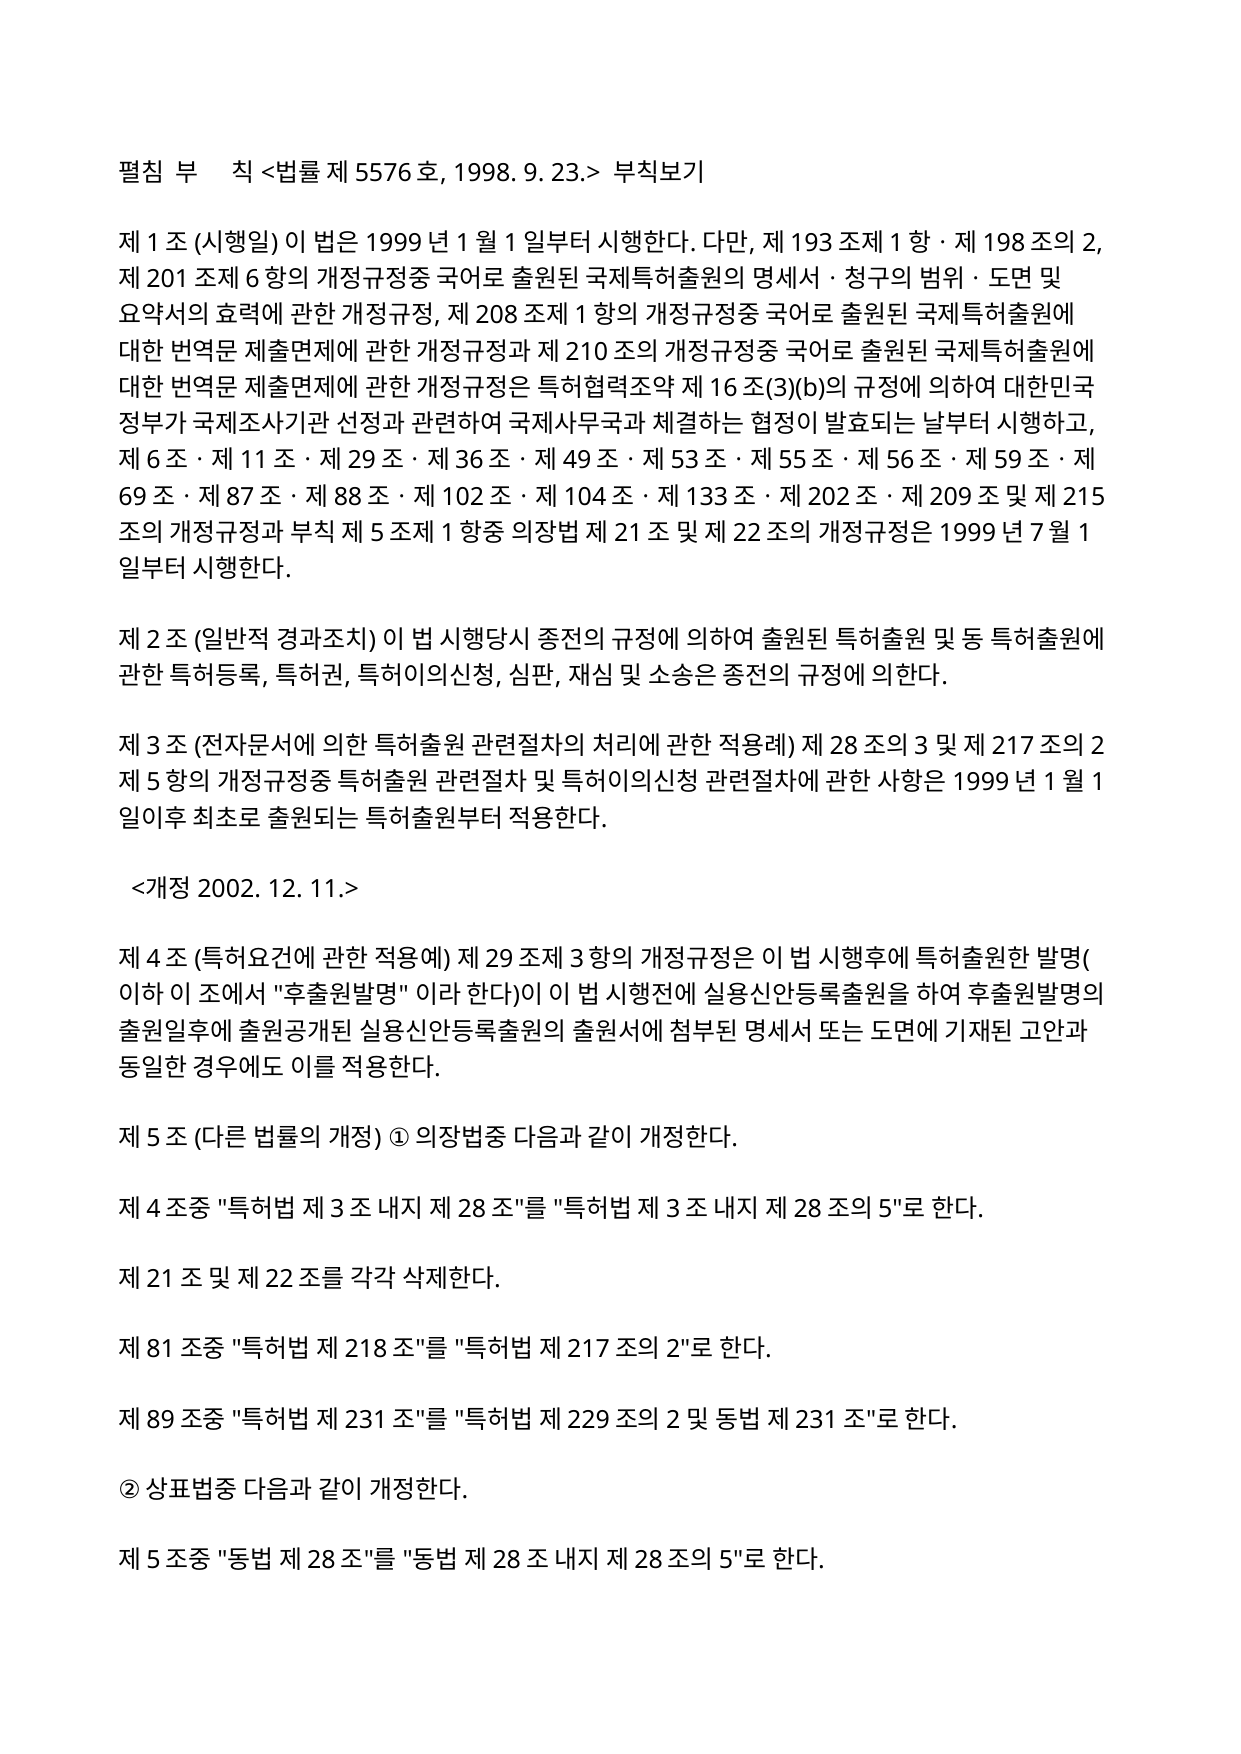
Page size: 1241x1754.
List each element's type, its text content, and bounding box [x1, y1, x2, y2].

text ②상표법중 다음과 같이 개정한다. [118, 1469, 1122, 1506]
text 제2조 (일반적 경과조치) 이 법 시행당시 종전의 규정에 의하여 출원된 특허출원 및 동 특허출원에 관한 특허등록, 특허권, 특허이의신청, 심판, 재심 및 소송은 종전의 규정에 의한다. [118, 619, 1122, 692]
text 제4조 (특허요건에 관한 적용예) 제29조제3항의 개정규정은 이 법 시행후에 특허출원한 발명(이하 이 조에서 "후출원발명" 이라 한다)이 이 법 시행전에 실용신안등록출원을 하여 후출원발명의 출원일후에 출원공개된 실용신안등록출원의 출원서에 첨부된 명세서 또는 도면에 기재된 고안과 동일한 경우에도 이를 적용한다. [118, 939, 1122, 1084]
text 펼침 부 칙 <법률 제5576호, 1998. 9. 23.> 부칙보기 [118, 152, 1122, 188]
text 제5조 (다른 법률의 개정) ①의장법중 다음과 같이 개정한다. [118, 1118, 1122, 1154]
text 제21조 및 제22조를 각각 삭제한다. [118, 1258, 1122, 1295]
text 제81조중 "특허법 제218조"를 "특허법 제217조의2"로 한다. [118, 1329, 1122, 1365]
text 제4조중 "특허법 제3조 내지 제28조"를 "특허법 제3조 내지 제28조의5"로 한다. [118, 1188, 1122, 1224]
text 제1조 (시행일) 이 법은 1999년 1월 1일부터 시행한다. 다만, 제193조제1항ㆍ제198조의 2, 제201조제6항의 개정규정중 국어로 출원된 국제특허출원의 명세서ㆍ청구의 범위ㆍ도면 및 요약서의 효력에 관한 개정규정, 제208조제1항의 개정규정중 국어로 출원된 국제특허출원에 대한 번역문 제출면제에 관한 개정규정과 제210조의 개정규정중 국어로 출원된 국제특허출원에 대한 번역문 제출면제에 관한 개정규정은 특허협력조약 제16조(3)(b)의 규정에 의하여 대한민국 정부가 국제조사기관 선정과 관련하여 국제사무국과 체결하는 협정이 발효되는 날부터 시행하고, 제6조ㆍ제11조ㆍ제29조ㆍ제36조ㆍ제49조ㆍ제53조ㆍ제55조ㆍ제56조ㆍ제59조ㆍ제69조ㆍ제87조ㆍ제88조ㆍ제102조ㆍ제104조ㆍ제133조ㆍ제202조ㆍ제209조 및 제215조의 개정규정과 부칙 제5조제1항중 의장법 제21조 및 제22조의 개정규정은 1999년 7월 1일부터 시행한다. [118, 222, 1122, 585]
text 제3조 (전자문서에 의한 특허출원 관련절차의 처리에 관한 적용례) 제28조의3 및 제217조의2제5항의 개정규정중 특허출원 관련절차 및 특허이의신청 관련절차에 관한 사항은 1999년 1월 1일이후 최초로 출원되는 특허출원부터 적용한다. [118, 726, 1122, 834]
text 제89조중 "특허법 제231조"를 "특허법 제229조의2 및 동법 제231조"로 한다. [118, 1399, 1122, 1435]
text <개정 2002. 12. 11.> [118, 868, 1122, 905]
text 제5조중 "동법 제28조"를 "동법 제28조 내지 제28조의5"로 한다. [118, 1540, 1122, 1576]
